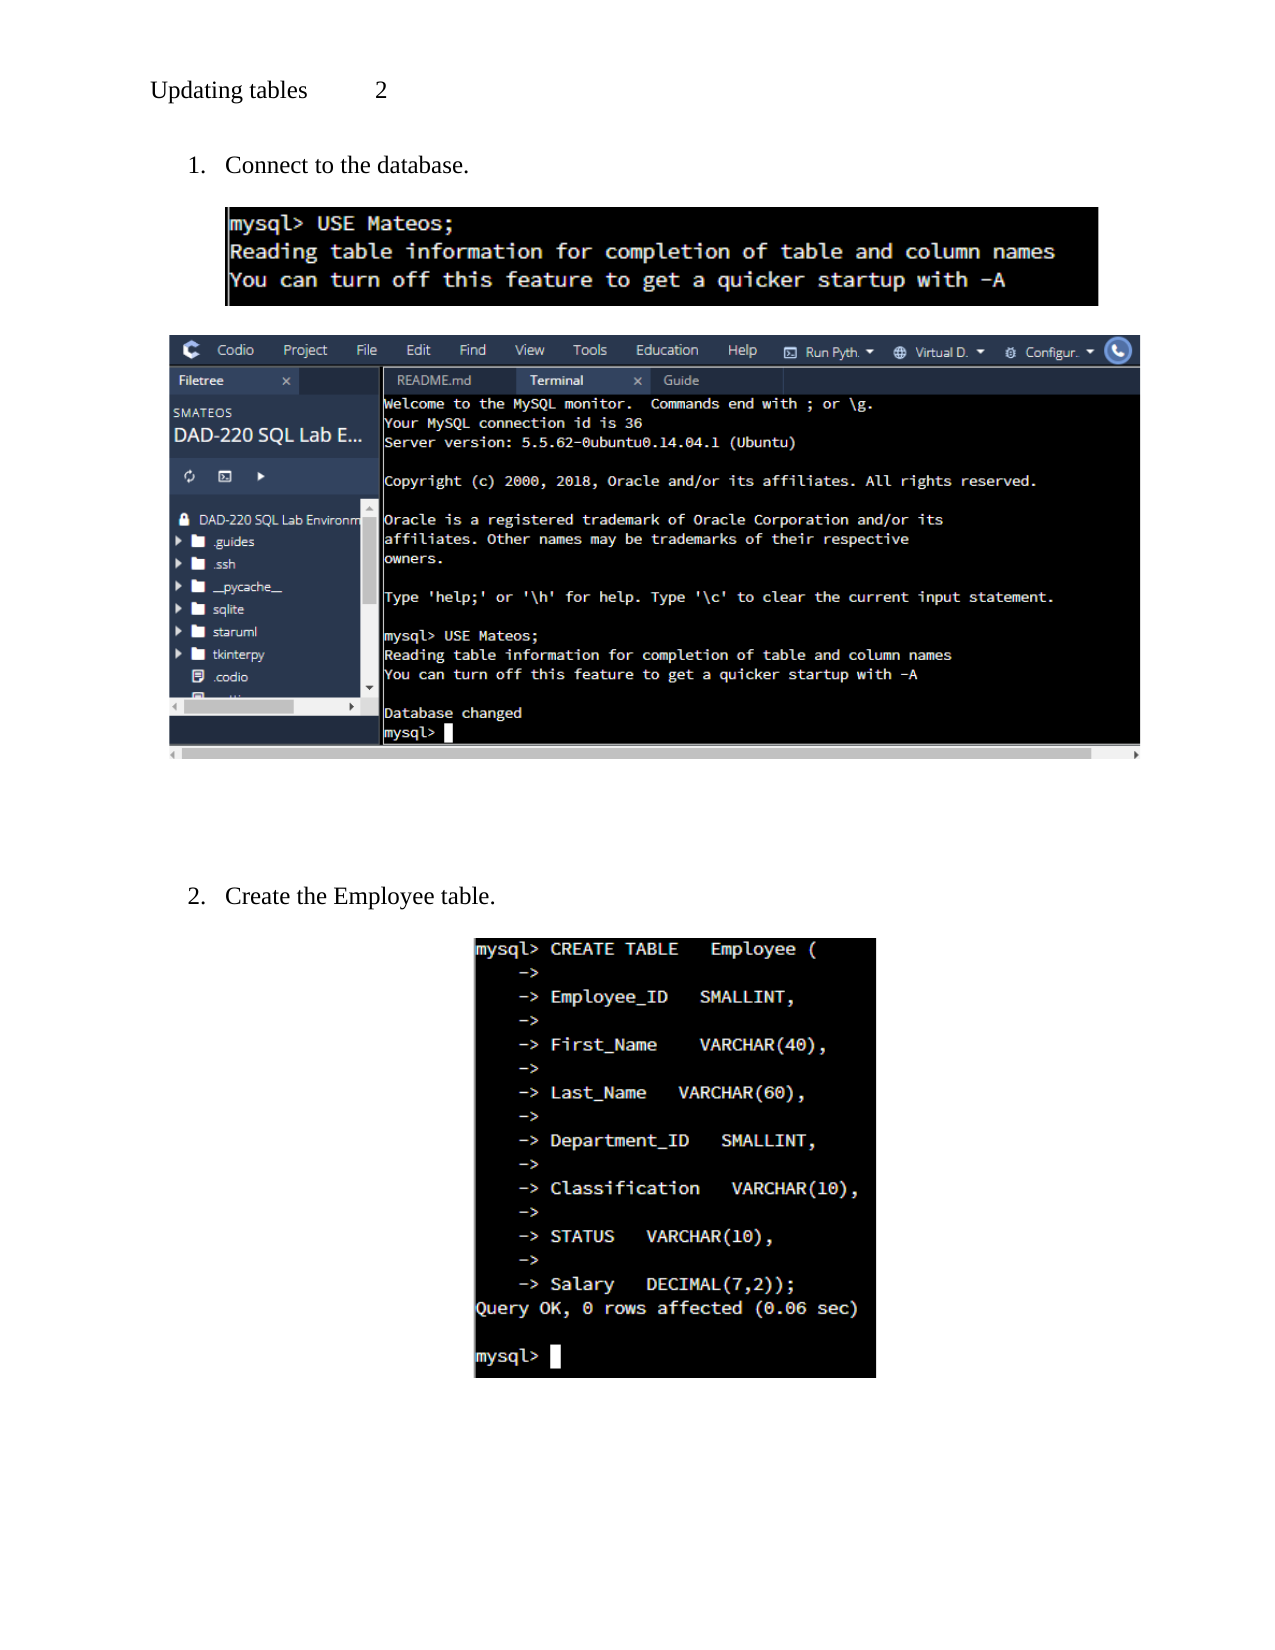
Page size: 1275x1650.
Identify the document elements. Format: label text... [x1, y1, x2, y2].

picture [422, 1147, 928, 1343]
title Create the Branches table. [187, 1090, 1125, 1119]
picture [473, 449, 877, 889]
title Connect to the database. [187, 150, 1125, 179]
picture [225, 207, 1099, 306]
title Create the Employee table. [187, 392, 1125, 421]
